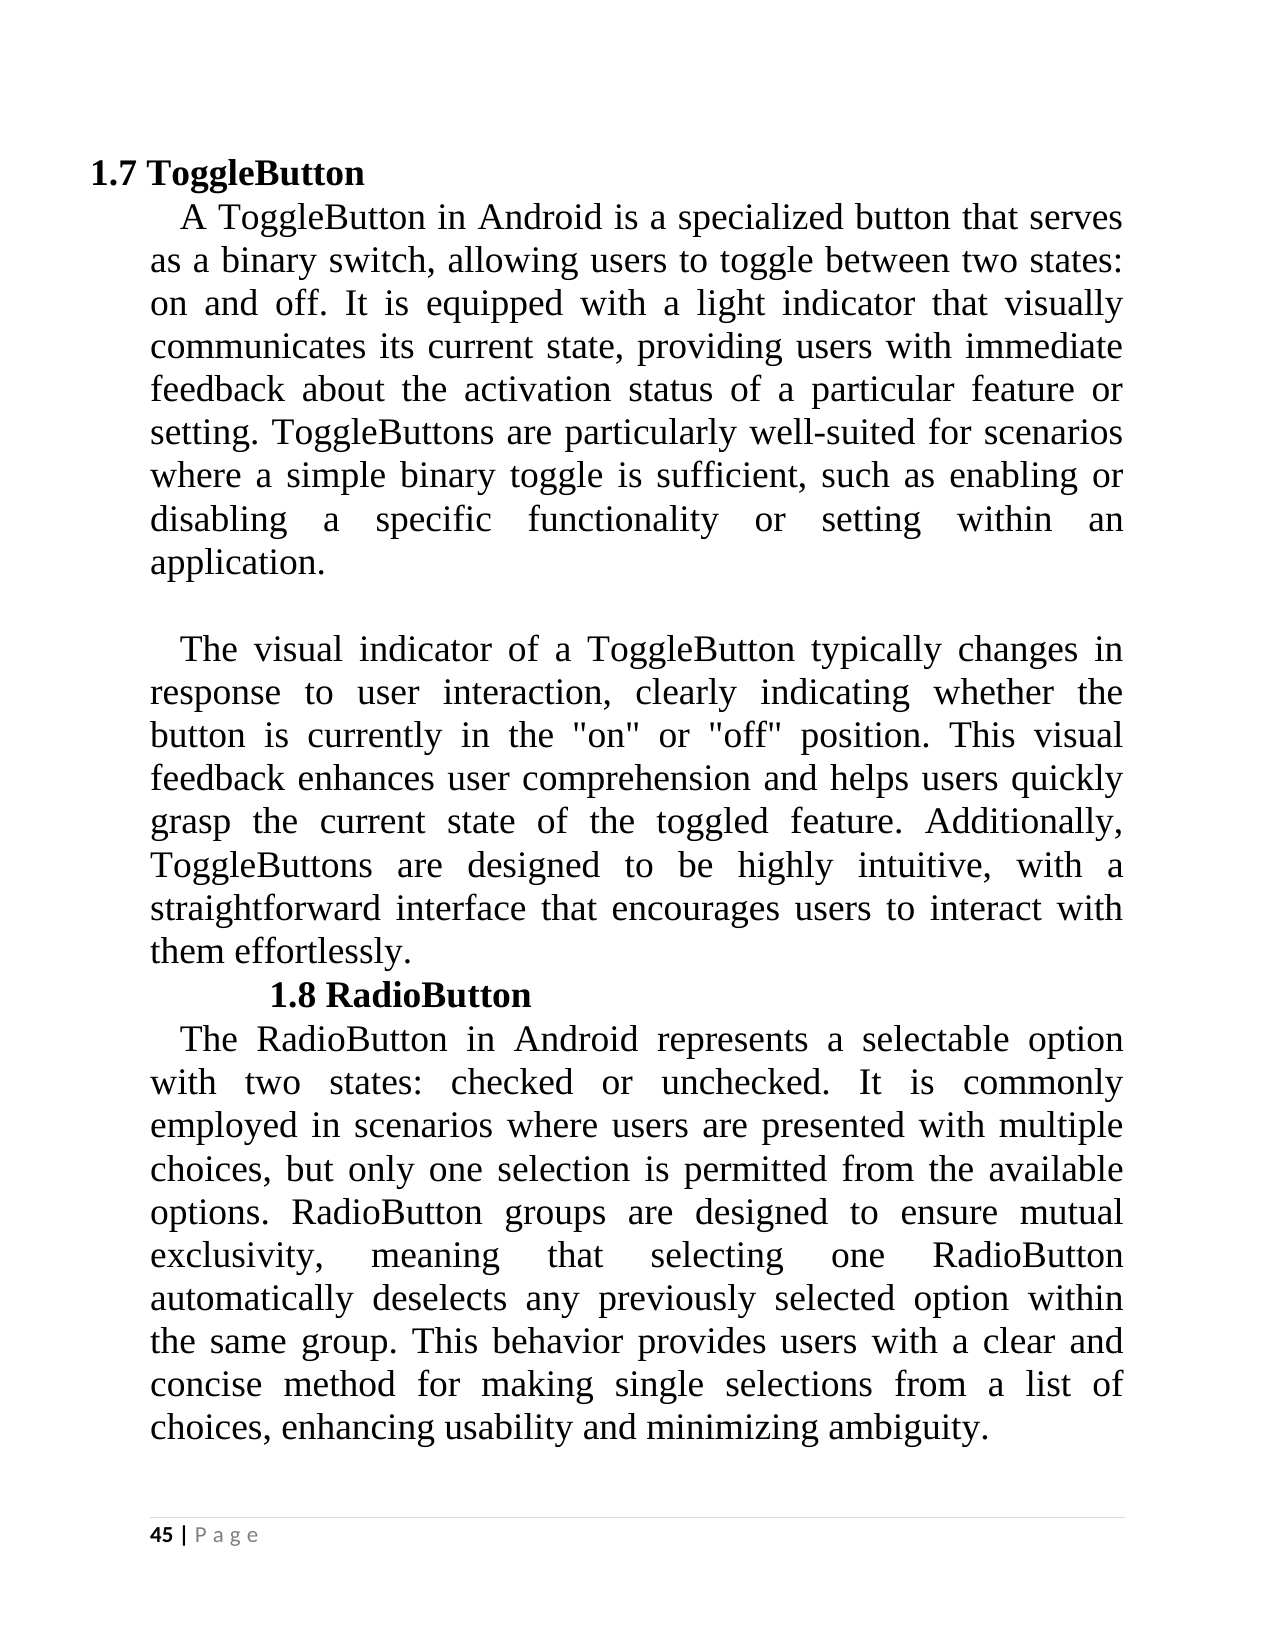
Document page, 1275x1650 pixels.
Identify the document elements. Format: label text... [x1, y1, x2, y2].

text The visual indicator of a ToggleButton typically changes in response to user interaction, clearly indicating whether the button is currently in the "on" or "off" position. This visual feedback enhances user comprehension and helps users quickly grasp the current state of the toggled feature. Additionally, ToggleButtons are designed to be highly intuitive, with a straightforward interface that encourages users to interact with them effortlessly. [150, 626, 1125, 971]
text 1.8 RadioButton [210, 972, 1125, 1016]
text A ToggleButton in Android is a specialized button that serves as a binary switch, allowing users to toggle between two states: on and off. It is equipped with a light indicator that visually communicates its current state, providing users with immediate feedback about the activation status of a particular feature or setting. ToggleButtons are particularly well-suited for scenarios where a simple binary toggle is sufficient, such as enabling or disabling a specific functionality or setting within an application. [150, 194, 1125, 582]
text The RadioButton in Android represents a selectable option with two states: checked or unchecked. It is commonly employed in scenarios where users are presented with multiple choices, but only one selection is permitted from the available options. RadioButton groups are designed to ensure mutual exclusivity, meaning that selecting one RadioButton automatically deselects any previously selected option within the same group. This behavior provides users with a clear and concise method for making single selections from a list of choices, enhancing usability and minimizing ambiguity. [150, 1017, 1125, 1448]
text 1.7 ToggleButton [90, 150, 1125, 193]
